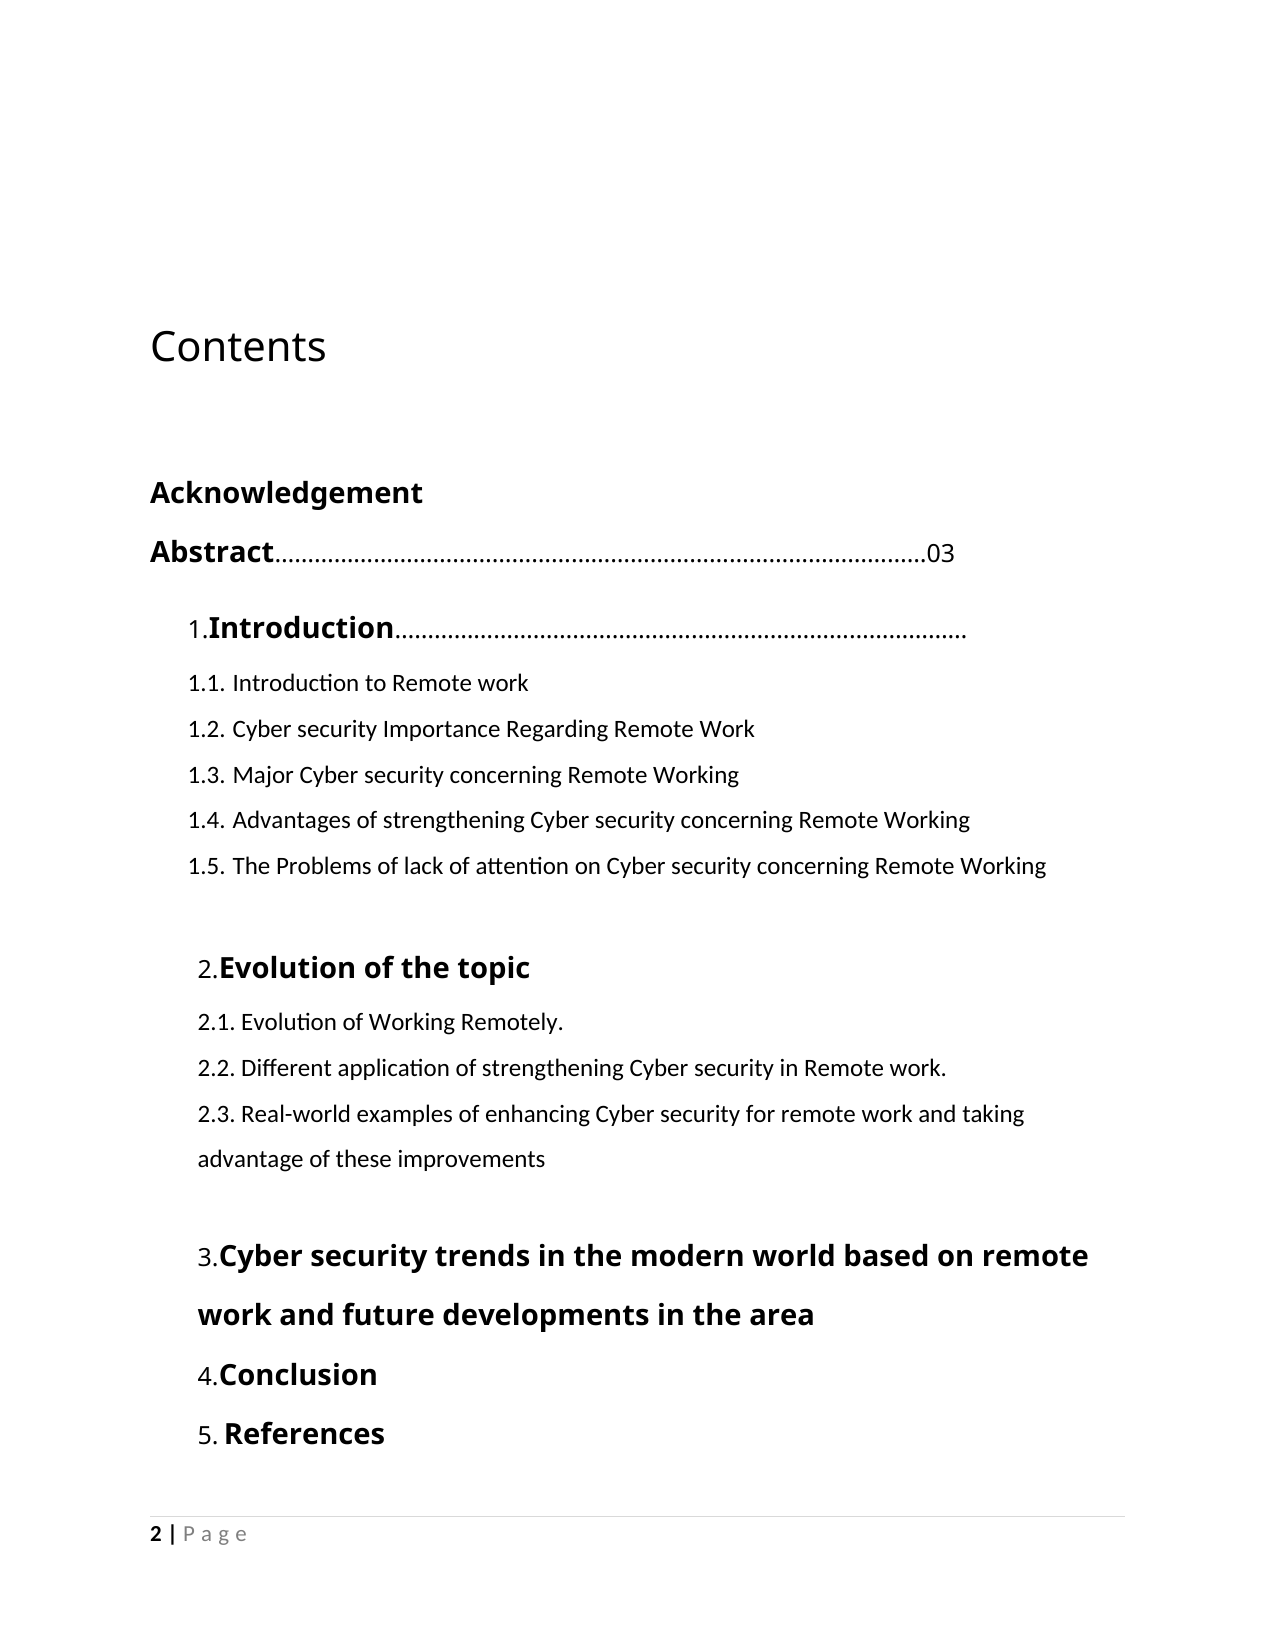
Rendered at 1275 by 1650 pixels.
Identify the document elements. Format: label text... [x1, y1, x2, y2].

list Cyber security Importance Regarding Remote Work [187, 713, 1125, 743]
list Advantages of strengthening Cyber security concerning Remote Working [187, 804, 1125, 835]
text Acknowledgement [150, 472, 1125, 512]
list 5. References [197, 1413, 1125, 1453]
list The Problems of lack of attention on Cyber security concerning Remote Working [187, 850, 1125, 881]
text Contents [150, 316, 1125, 373]
list 4.Conclusion [197, 1354, 1125, 1394]
list Introduction to Remote work [187, 667, 1125, 698]
list 2.1. Evolution of Working Remotely. [197, 1006, 1125, 1037]
list 2.2. Different application of strengthening Cyber security in Remote work. [197, 1052, 1125, 1083]
list 2.3. Real-world examples of enhancing Cyber security for remote work and taking advantage of these improvements [197, 1098, 1125, 1174]
list 2.Evolution of the topic [197, 947, 1125, 987]
text Abstract………………………………………………………………………………………03 [150, 532, 1125, 571]
list Major Cyber security concerning Remote Working [187, 759, 1125, 789]
list 3.Cyber security trends in the modern world based on remote work and future developments in the area [197, 1235, 1125, 1334]
list 1.Introduction…………………………………………………………………………… [187, 608, 1125, 647]
